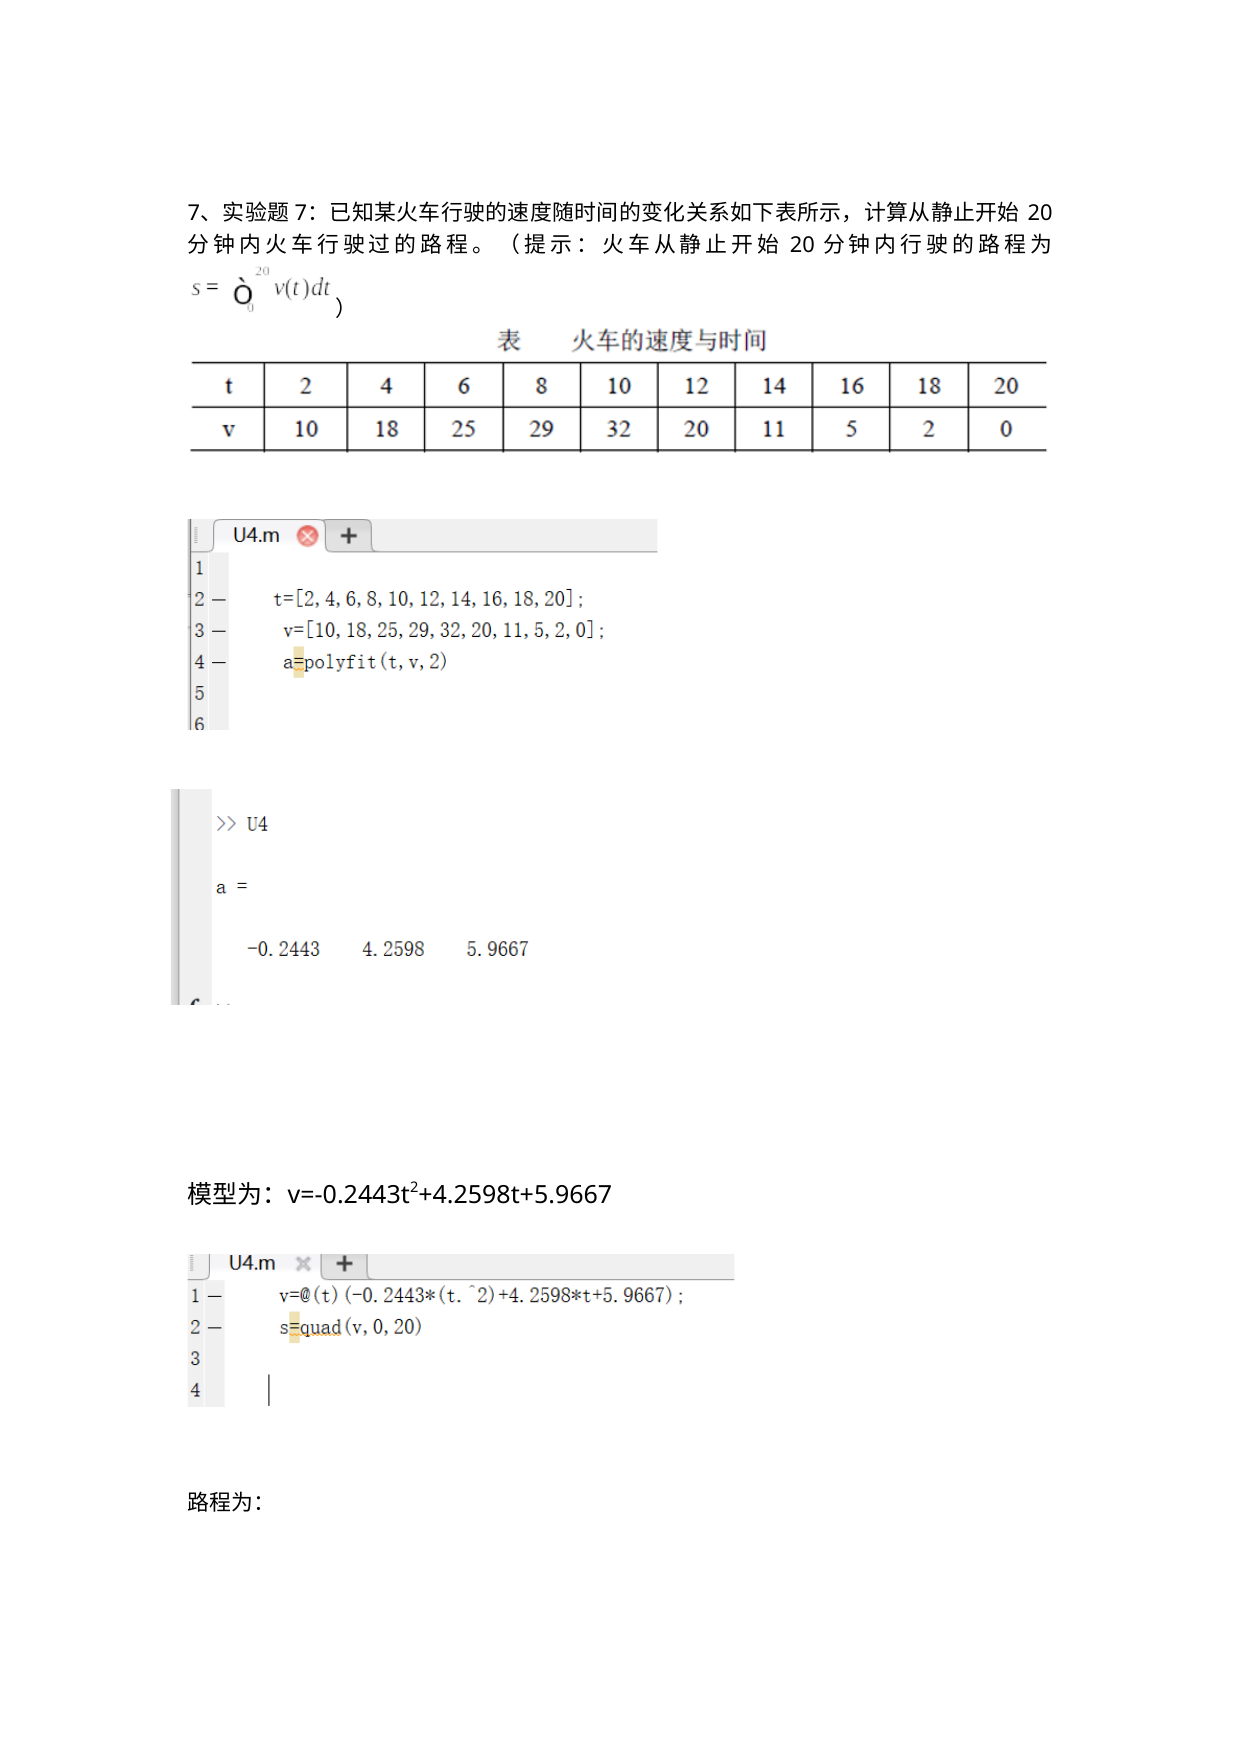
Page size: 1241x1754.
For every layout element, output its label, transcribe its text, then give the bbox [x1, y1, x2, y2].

picture [170, 789, 646, 1005]
picture [187, 1254, 735, 1407]
picture [187, 519, 658, 730]
text 7、实验题7：已知某火车行驶的速度随时间的变化关系如下表所示，计算从静止开始20分钟内火车行驶过的路程。（提示：火车从静止开始20分钟内行驶的路程为） [187, 194, 1053, 324]
text 路程为： [187, 1485, 1053, 1517]
picture [187, 324, 1053, 455]
text 模型为：v=-0.2443t2+4.2598t+5.9667 [187, 1160, 1053, 1225]
